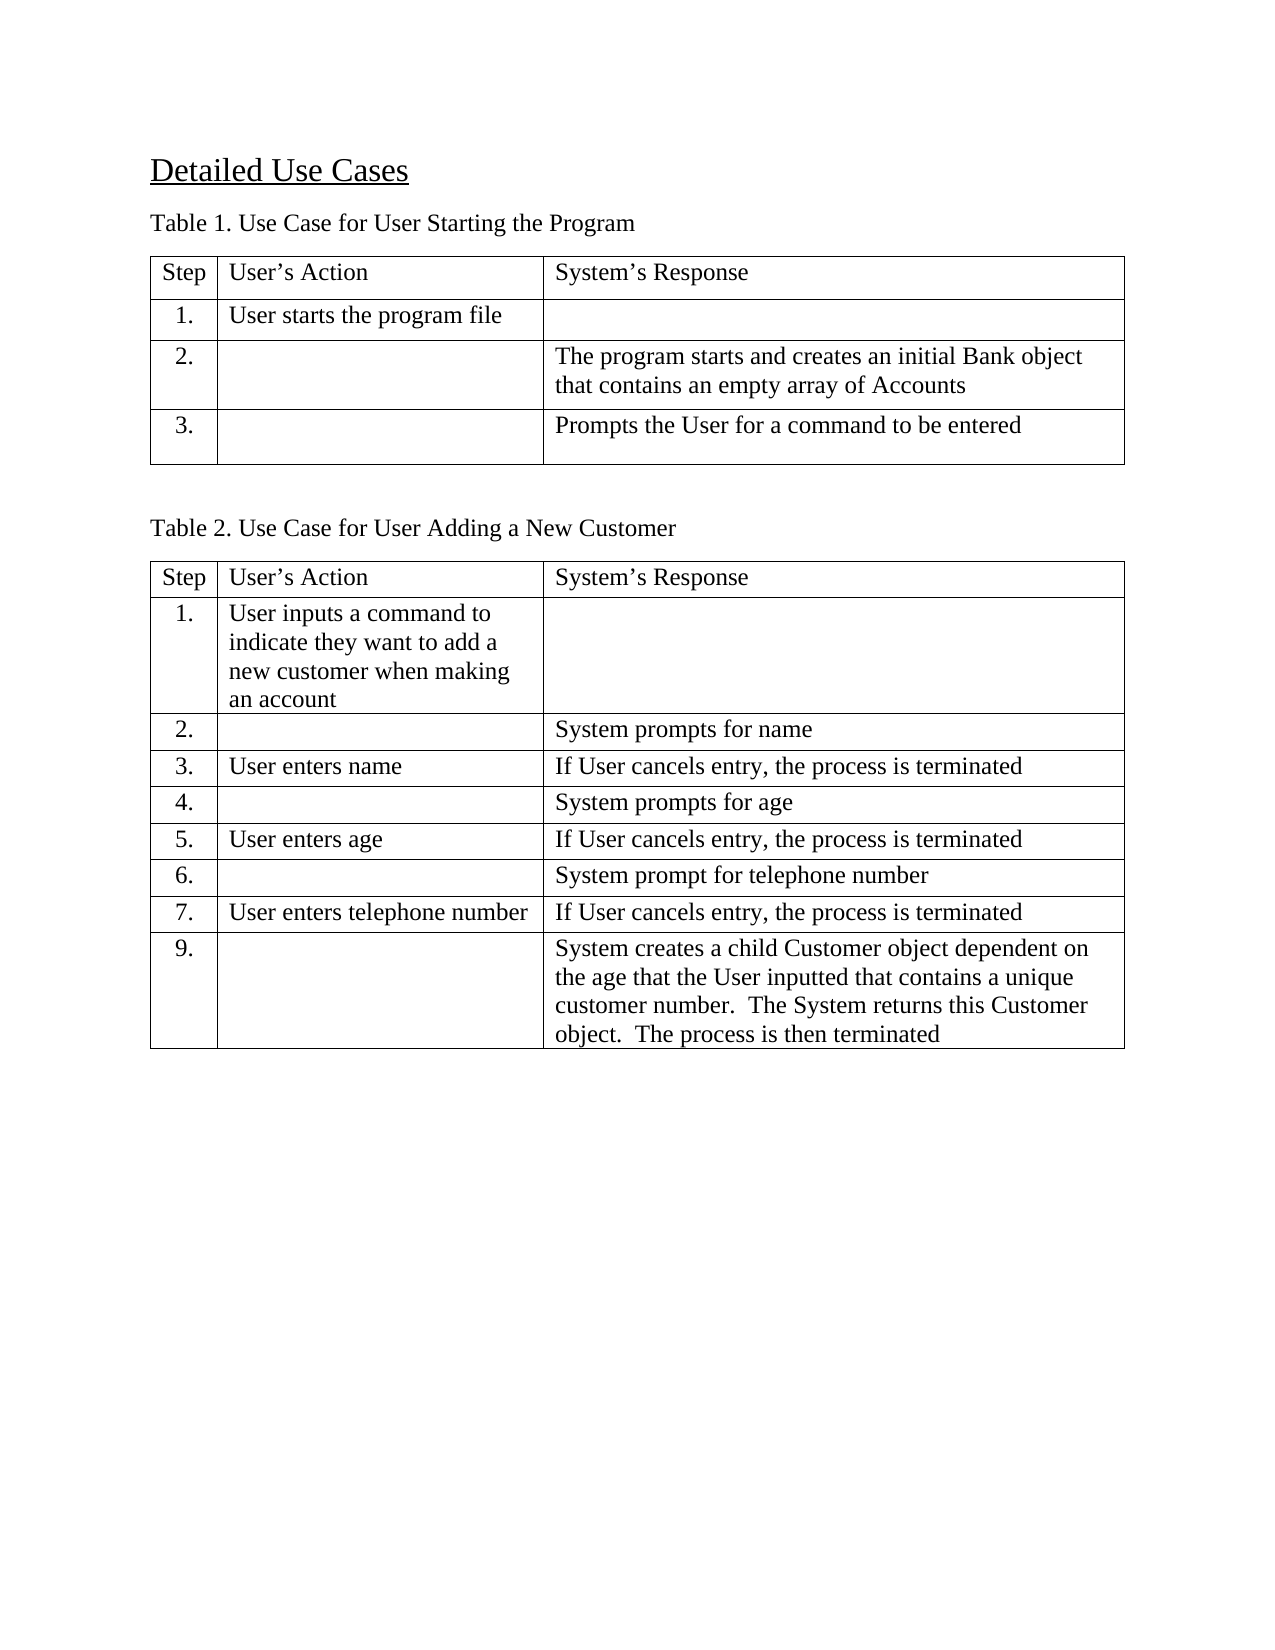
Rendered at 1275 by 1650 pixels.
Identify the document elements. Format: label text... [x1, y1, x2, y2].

table_header User’s Action [218, 257, 543, 299]
table_cell User starts the program file [218, 300, 543, 340]
table_cell The program starts and creates an initial Bank object that contains an empty array of Accounts [544, 341, 1124, 409]
table_cell 1. [151, 598, 217, 713]
table_cell 1. [151, 300, 217, 340]
table_cell 6. [151, 860, 217, 896]
table_cell [218, 410, 543, 464]
table_cell [218, 933, 543, 1048]
table_cell 9. [151, 933, 217, 1048]
text Table 1. Use Case for User Starting the Program [150, 208, 1125, 237]
text Table 2. Use Case for User Adding a New Customer [150, 513, 1125, 542]
table_cell User inputs a command to indicate they want to add a new customer when making an account [218, 598, 543, 713]
table_cell 7. [151, 897, 217, 932]
table_cell 3. [151, 410, 217, 464]
table_header System’s Response [544, 562, 1124, 597]
table_cell 4. [151, 787, 217, 823]
table_cell Prompts the User for a command to be entered [544, 410, 1124, 464]
table_cell If User cancels entry, the process is terminated [544, 897, 1124, 932]
table_cell [218, 787, 543, 823]
table_cell User enters name [218, 751, 543, 786]
table_cell 5. [151, 824, 217, 859]
table_cell [218, 860, 543, 896]
table_cell System creates a child Customer object dependent on the age that the User inputted that contains a unique customer number. The System returns this Customer object. The process is then terminated [544, 933, 1124, 1048]
table_cell User enters telephone number [218, 897, 543, 932]
table_cell 2. [151, 714, 217, 750]
table_cell [544, 598, 1124, 713]
table_cell 3. [151, 751, 217, 786]
table_cell [218, 341, 543, 409]
table_cell [218, 714, 543, 750]
table_header Step [151, 562, 217, 597]
table_cell 2. [151, 341, 217, 409]
table_header User’s Action [218, 562, 543, 597]
table_cell If User cancels entry, the process is terminated [544, 824, 1124, 859]
table_cell System prompts for age [544, 787, 1124, 823]
table_header System’s Response [544, 257, 1124, 299]
text Detailed Use Cases [150, 150, 1125, 188]
table_cell [544, 300, 1124, 340]
table_cell User enters age [218, 824, 543, 859]
table_cell System prompt for telephone number [544, 860, 1124, 896]
table_cell If User cancels entry, the process is terminated [544, 751, 1124, 786]
table_header Step [151, 257, 217, 299]
table_cell System prompts for name [544, 714, 1124, 750]
